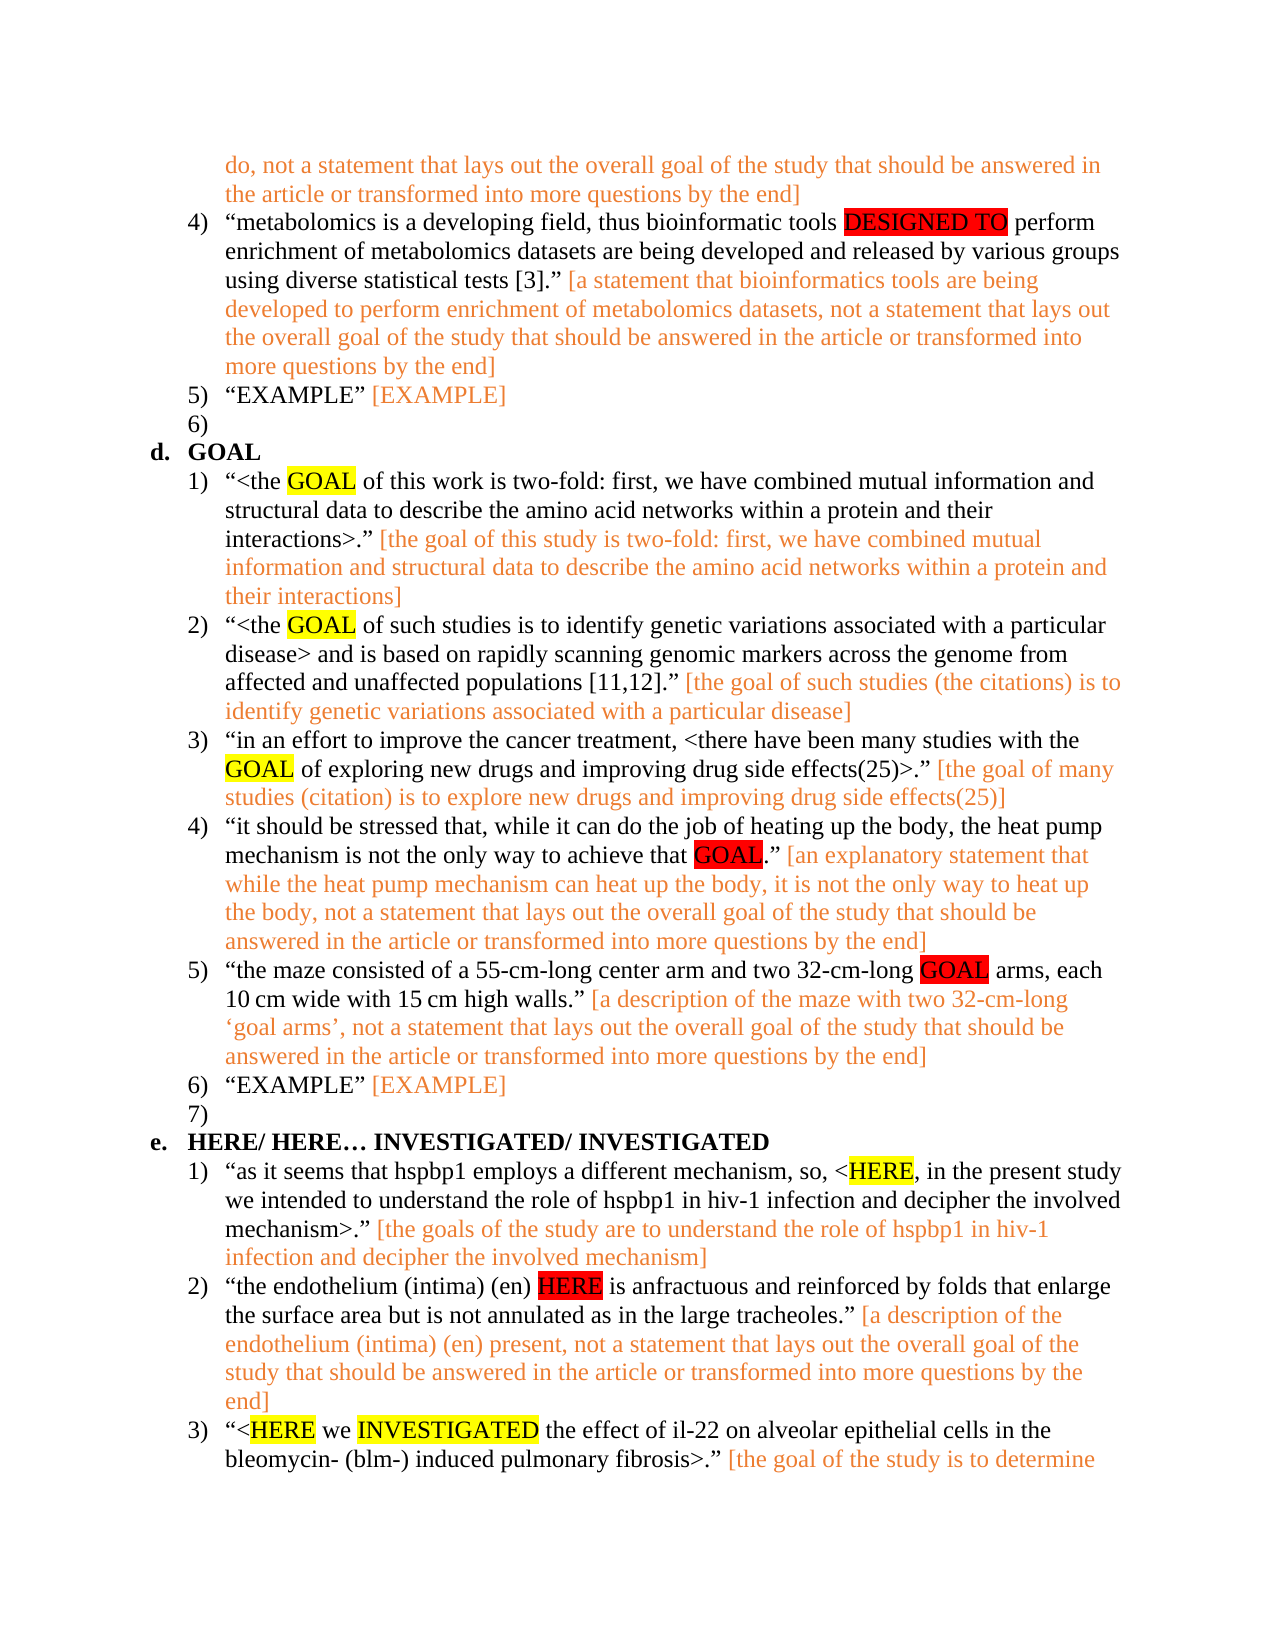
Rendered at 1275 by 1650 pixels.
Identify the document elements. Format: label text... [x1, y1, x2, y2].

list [187, 1415, 1125, 1472]
list HERE/ HERE… INVESTIGATED/ INVESTIGATED [150, 1127, 1125, 1156]
list “as it seems that hspbp1 employs a different mechanism, so, <HERE, in the present study we intended to understand the role of hspbp1 in hiv-1 infection and decipher the involved mechanism>.” [the goals of the study are to understand the role of hspbp1 in hiv-1 infection and decipher the involved mechanism] [187, 1156, 1125, 1271]
list “in an effort to improve the cancer treatment, <there have been many studies with the GOAL of exploring new drugs and improving drug side effects(25)>.” [the goal of many studies (citation) is to explore new drugs and improving drug side effects(25)] [187, 725, 1125, 811]
list “metabolomics is a developing field, thus bioinformatic tools DESIGNED TO perform enrichment of metabolomics datasets are being developed and released by various groups using diverse statistical tests [3].” [a statement that bioinformatics tools are being developed to perform enrichment of metabolomics datasets, not a statement that lays out the overall goal of the study that should be answered in the article or transformed into more questions by the end] [187, 207, 1125, 380]
list “EXAMPLE” [EXAMPLE] [187, 380, 1125, 409]
list “<the GOAL of such studies is to identify genetic variations associated with a particular disease> and is based on rapidly scanning genomic markers across the genome from affected and unaffected populations [11,12].” [the goal of such studies (the citations) is to identify genetic variations associated with a particular disease] [187, 610, 1125, 725]
list “<the GOAL of this work is two-fold: first, we have combined mutual information and structural data to describe the amino acid networks within a protein and their interactions>.” [the goal of this study is two-fold: first, we have combined mutual information and structural data to describe the amino acid networks within a protein and their interactions] [187, 466, 1125, 610]
list “the maze consisted of a 55-cm-long center arm and two 32-cm-long GOAL arms, each 10 cm wide with 15 cm high walls.” [a description of the maze with two 32-cm-long ‘goal arms’, not a statement that lays out the overall goal of the study that should be answered in the article or transformed into more questions by the end] [187, 955, 1125, 1070]
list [187, 150, 1125, 207]
list GOAL [150, 437, 1125, 466]
list “the endothelium (intima) (en) HERE is anfractuous and reinforced by folds that enlarge the surface area but is not annulated as in the large tracheoles.” [a description of the endothelium (intima) (en) present, not a statement that lays out the overall goal of the study that should be answered in the article or transformed into more questions by the end] [187, 1271, 1125, 1415]
list “it should be stressed that, while it can do the job of heating up the body, the heat pump mechanism is not the only way to achieve that GOAL.” [an explanatory statement that while the heat pump mechanism can heat up the body, it is not the only way to heat up the body, not a statement that lays out the overall goal of the study that should be answered in the article or transformed into more questions by the end] [187, 811, 1125, 955]
list “EXAMPLE” [EXAMPLE] [187, 1070, 1125, 1099]
